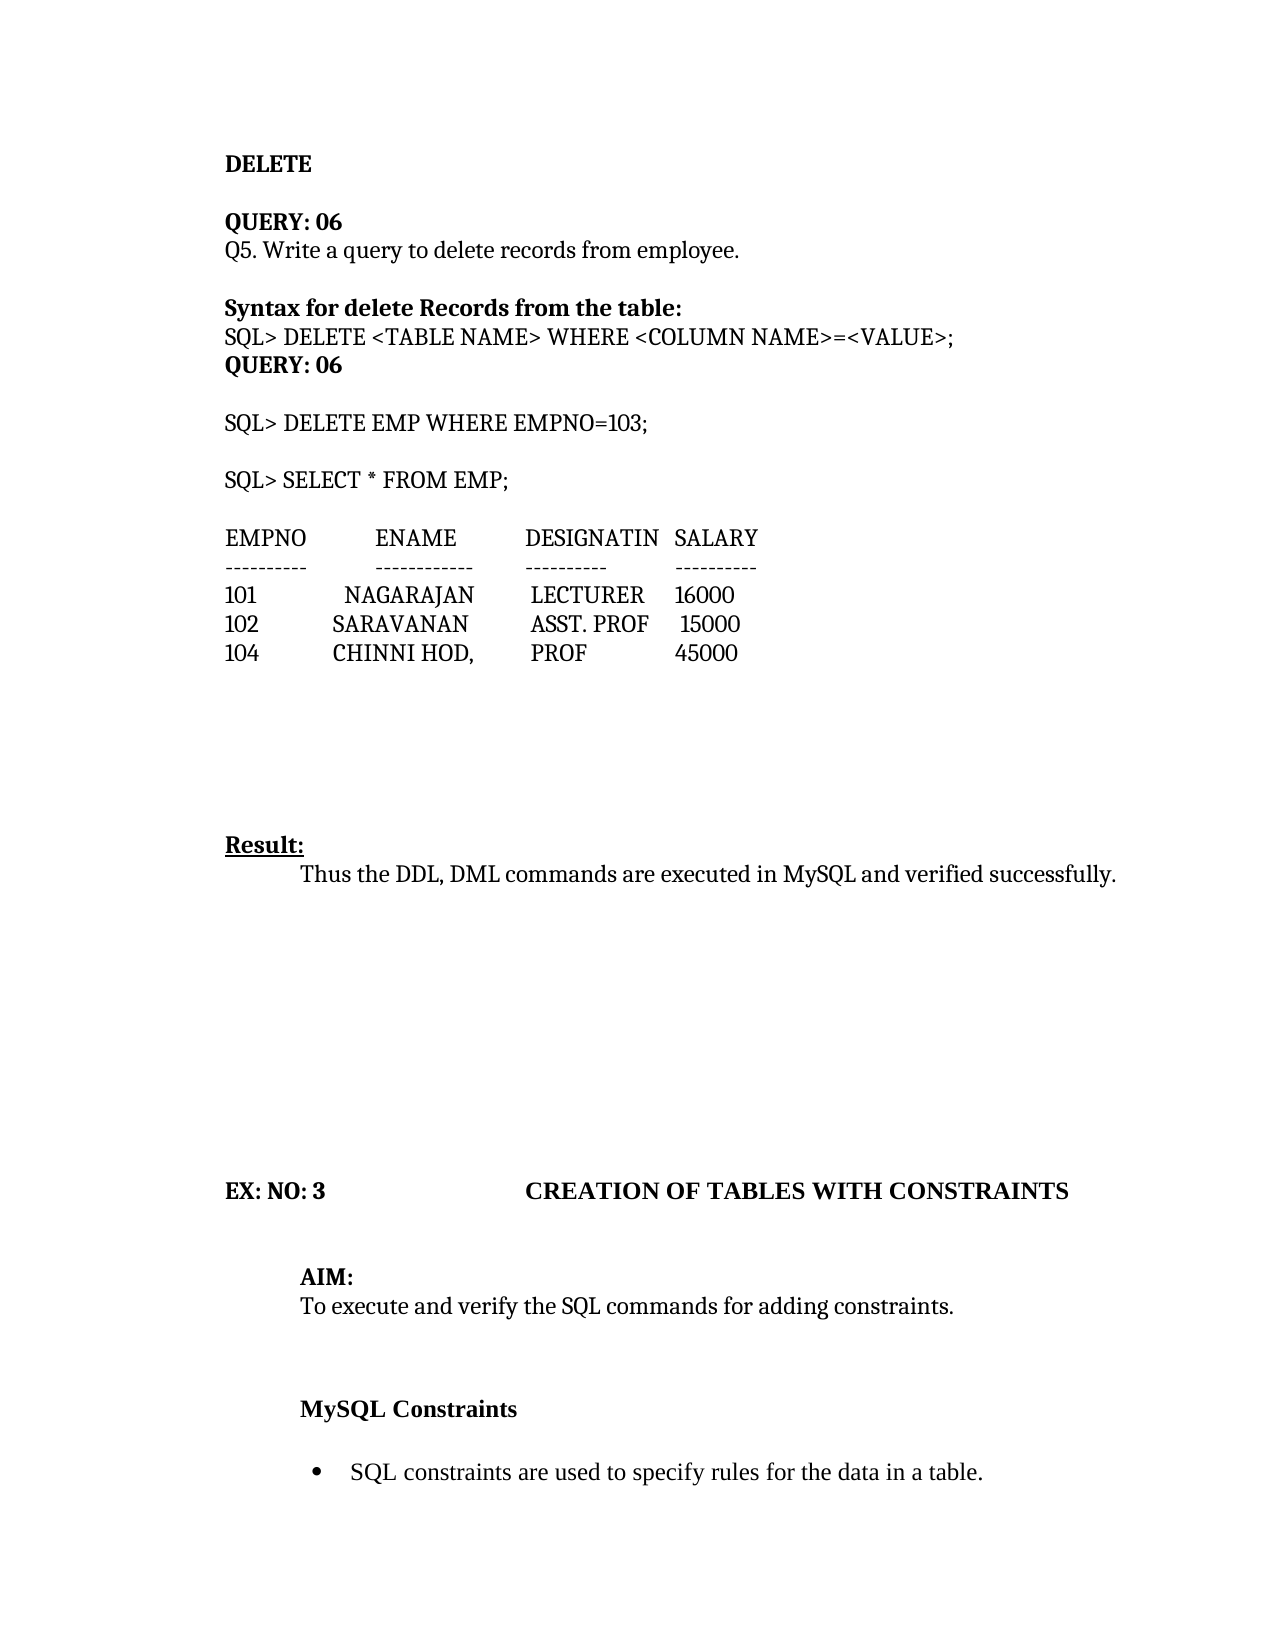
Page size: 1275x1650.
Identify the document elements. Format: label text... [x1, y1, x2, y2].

text AIM: [225, 1263, 1125, 1292]
text EMPNO ENAME DESIGNATIN SALARY [225, 524, 1125, 552]
list SQL constraints are used to specify rules for the data in a table. [312, 1457, 1062, 1486]
text SQL> DELETE EMP WHERE EMPNO=103; [225, 409, 1125, 437]
text EX: NO: 3 CREATION OF TABLES WITH CONSTRAINTS [150, 1176, 1125, 1206]
text Syntax for delete Records from the table: [225, 294, 1125, 322]
text SQL> DELETE <TABLE NAME> WHERE <COLUMN NAME>=<VALUE>; [225, 322, 1125, 351]
text DELETE [225, 150, 1125, 179]
text QUERY: 06 [225, 351, 1125, 380]
subtitle MySQL Constraints [225, 1394, 1125, 1422]
text SQL> SELECT * FROM EMP; [225, 466, 1125, 495]
text 101 NAGARAJAN LECTURER 16000 [225, 581, 1125, 610]
text 104 CHINNI HOD, PROF 45000 [225, 639, 1125, 667]
text Q5. Write a query to delete records from employee. [225, 236, 1125, 265]
text Thus the DDL, DML commands are executed in MySQL and verified successfully. [225, 860, 1125, 888]
text QUERY: 06 [225, 207, 1125, 236]
text Result: [225, 831, 1125, 860]
text 102 SARAVANAN ASST. PROF 15000 [225, 610, 1125, 639]
text ---------- ------------ ---------- ---------- [225, 552, 1125, 581]
text To execute and verify the SQL commands for adding constraints. [300, 1292, 1125, 1321]
